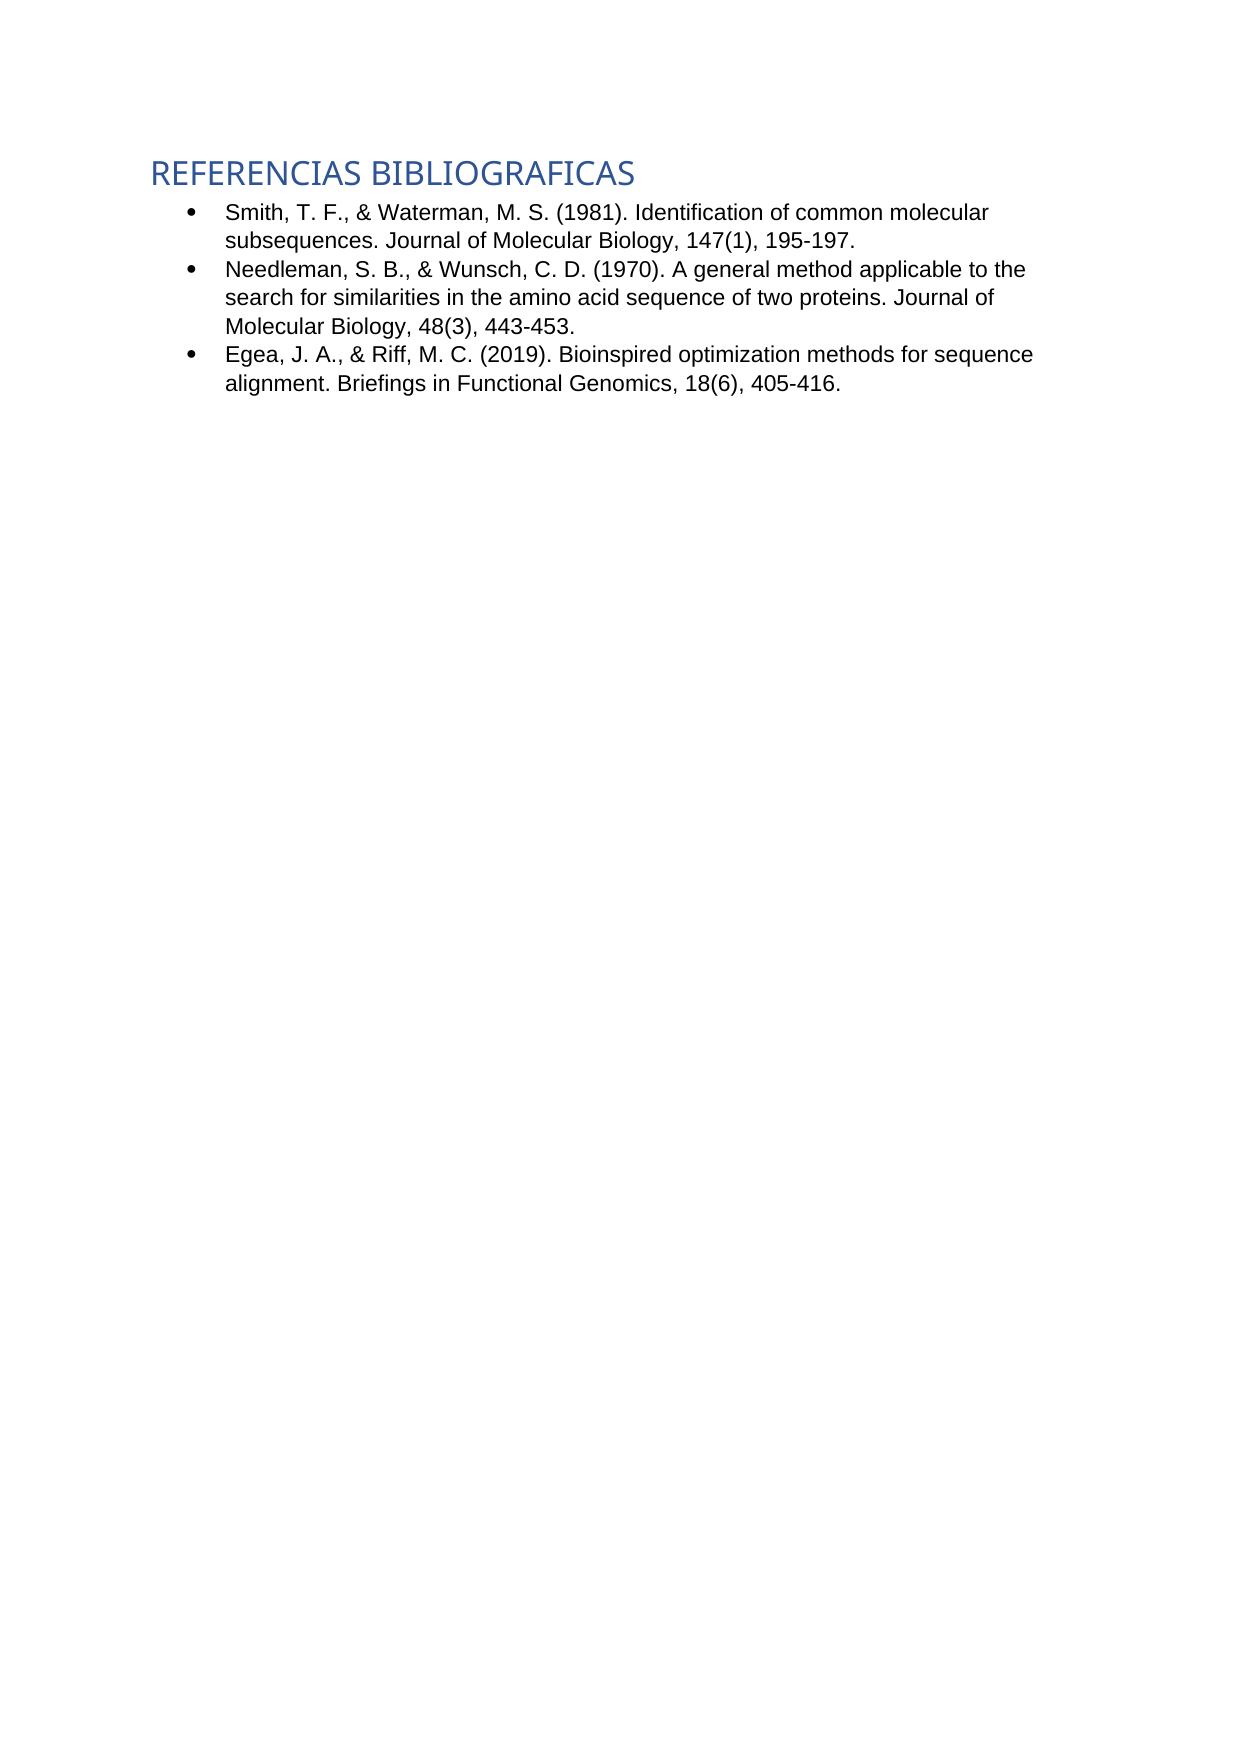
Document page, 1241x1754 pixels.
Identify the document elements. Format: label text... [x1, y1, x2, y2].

list Egea, J. A., & Riff, M. C. (2019). Bioinspired optimization methods for sequence alignment. Briefings in Functional Genomics, 18(6), 405-416. [187, 341, 1090, 396]
subtitle REFERENCIAS BIBLIOGRAFICAS [150, 150, 1090, 195]
list Smith, T. F., & Waterman, M. S. (1981). Identification of common molecular subsequences. Journal of Molecular Biology, 147(1), 195-197. [187, 199, 1090, 254]
list Needleman, S. B., & Wunsch, C. D. (1970). A general method applicable to the search for similarities in the amino acid sequence of two proteins. Journal of Molecular Biology, 48(3), 443-453. [187, 256, 1090, 339]
